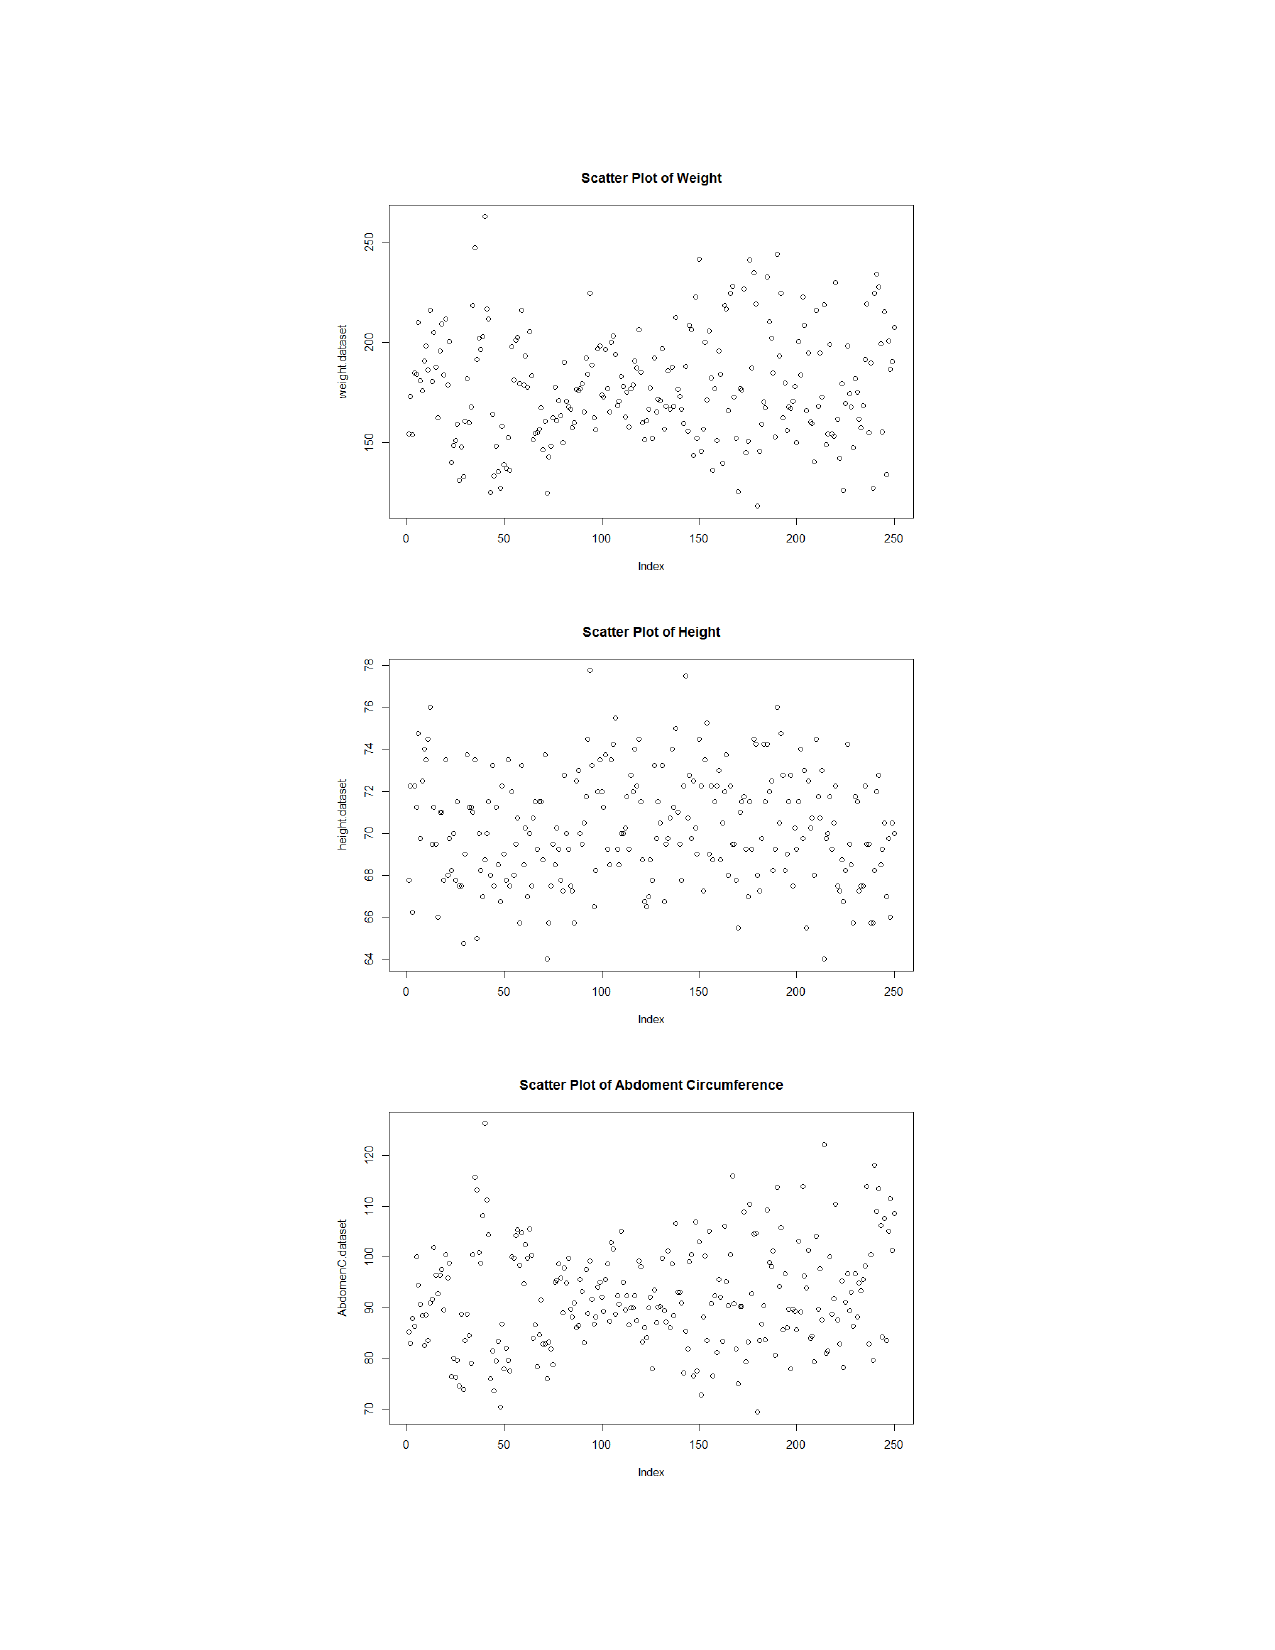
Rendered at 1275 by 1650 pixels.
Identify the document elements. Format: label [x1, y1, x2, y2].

picture [333, 603, 942, 1040]
picture [333, 150, 942, 587]
picture [333, 1056, 942, 1493]
